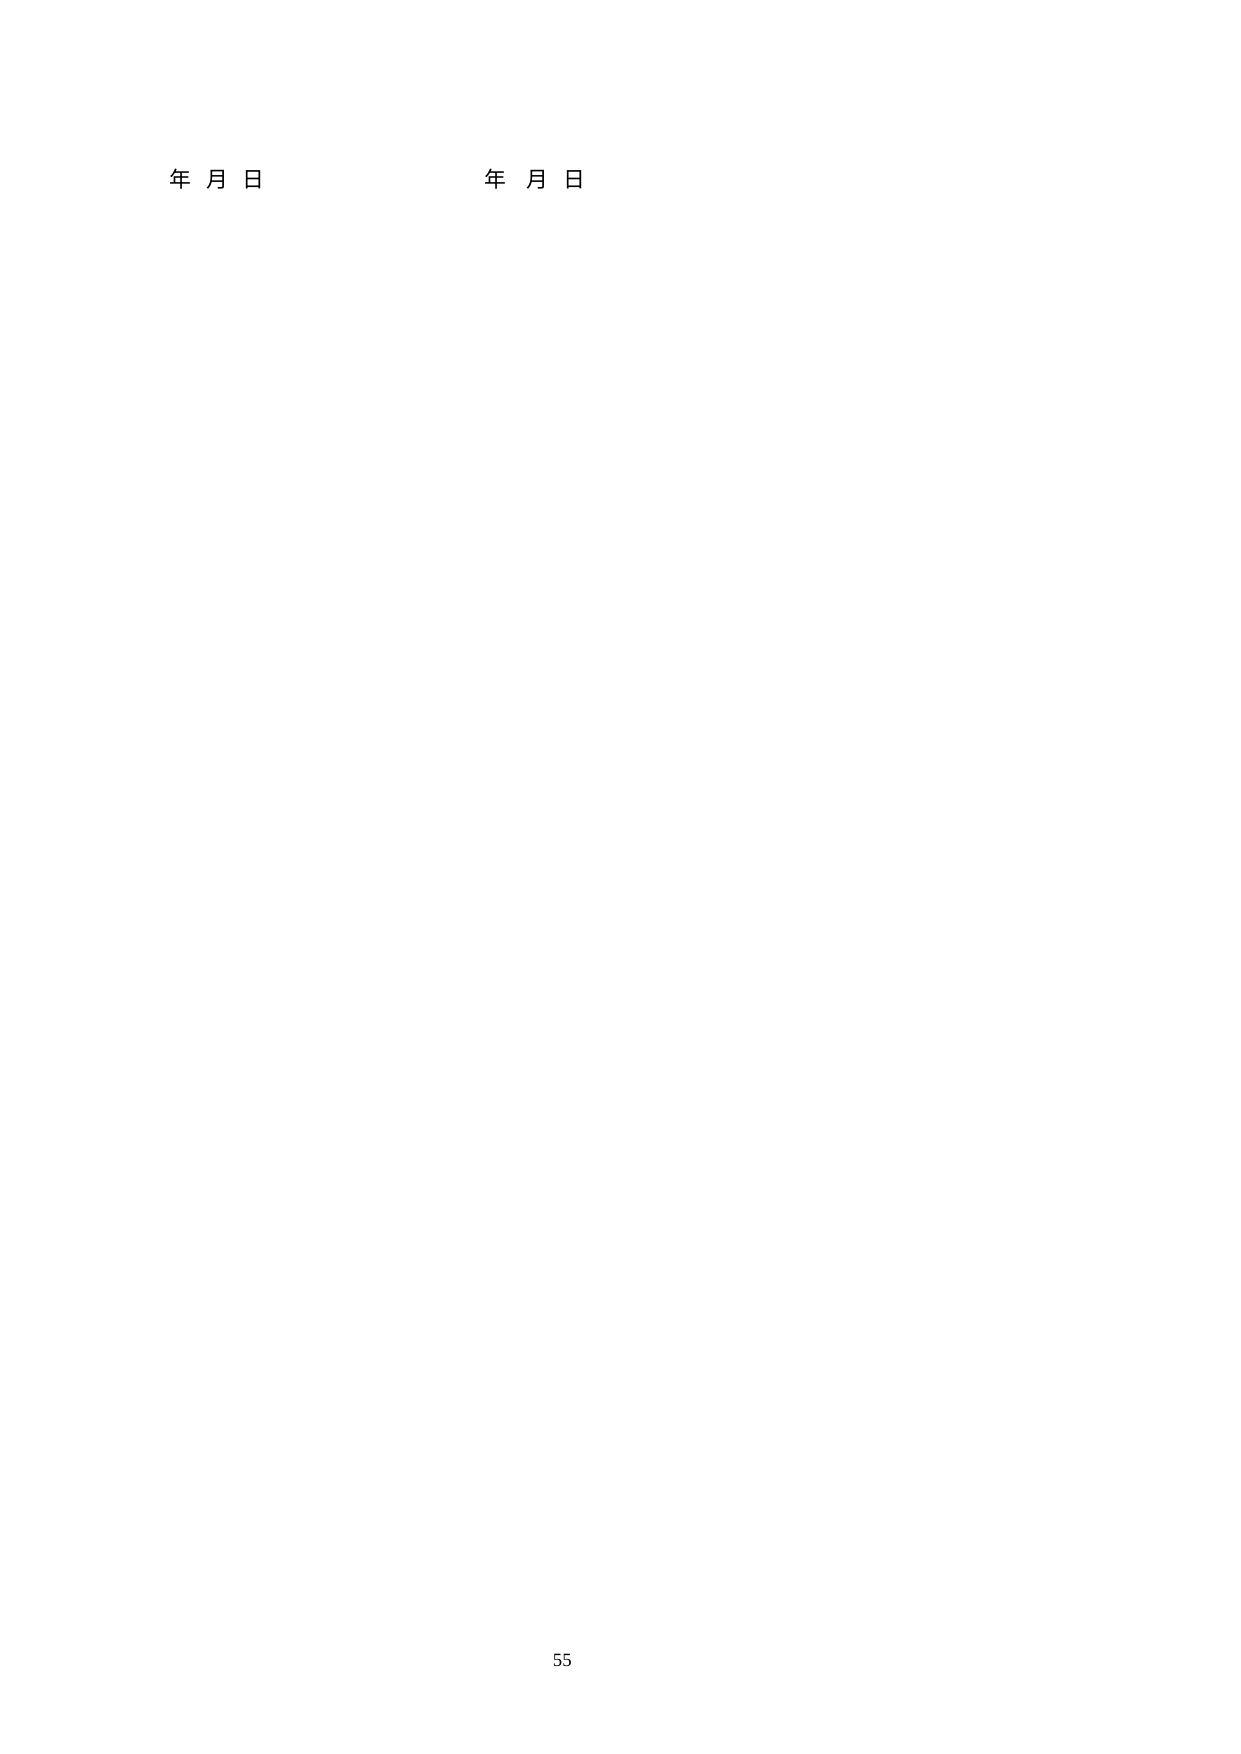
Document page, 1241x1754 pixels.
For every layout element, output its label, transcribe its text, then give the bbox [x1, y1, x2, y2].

text 年 月 日 年 月 日 [148, 162, 1092, 194]
